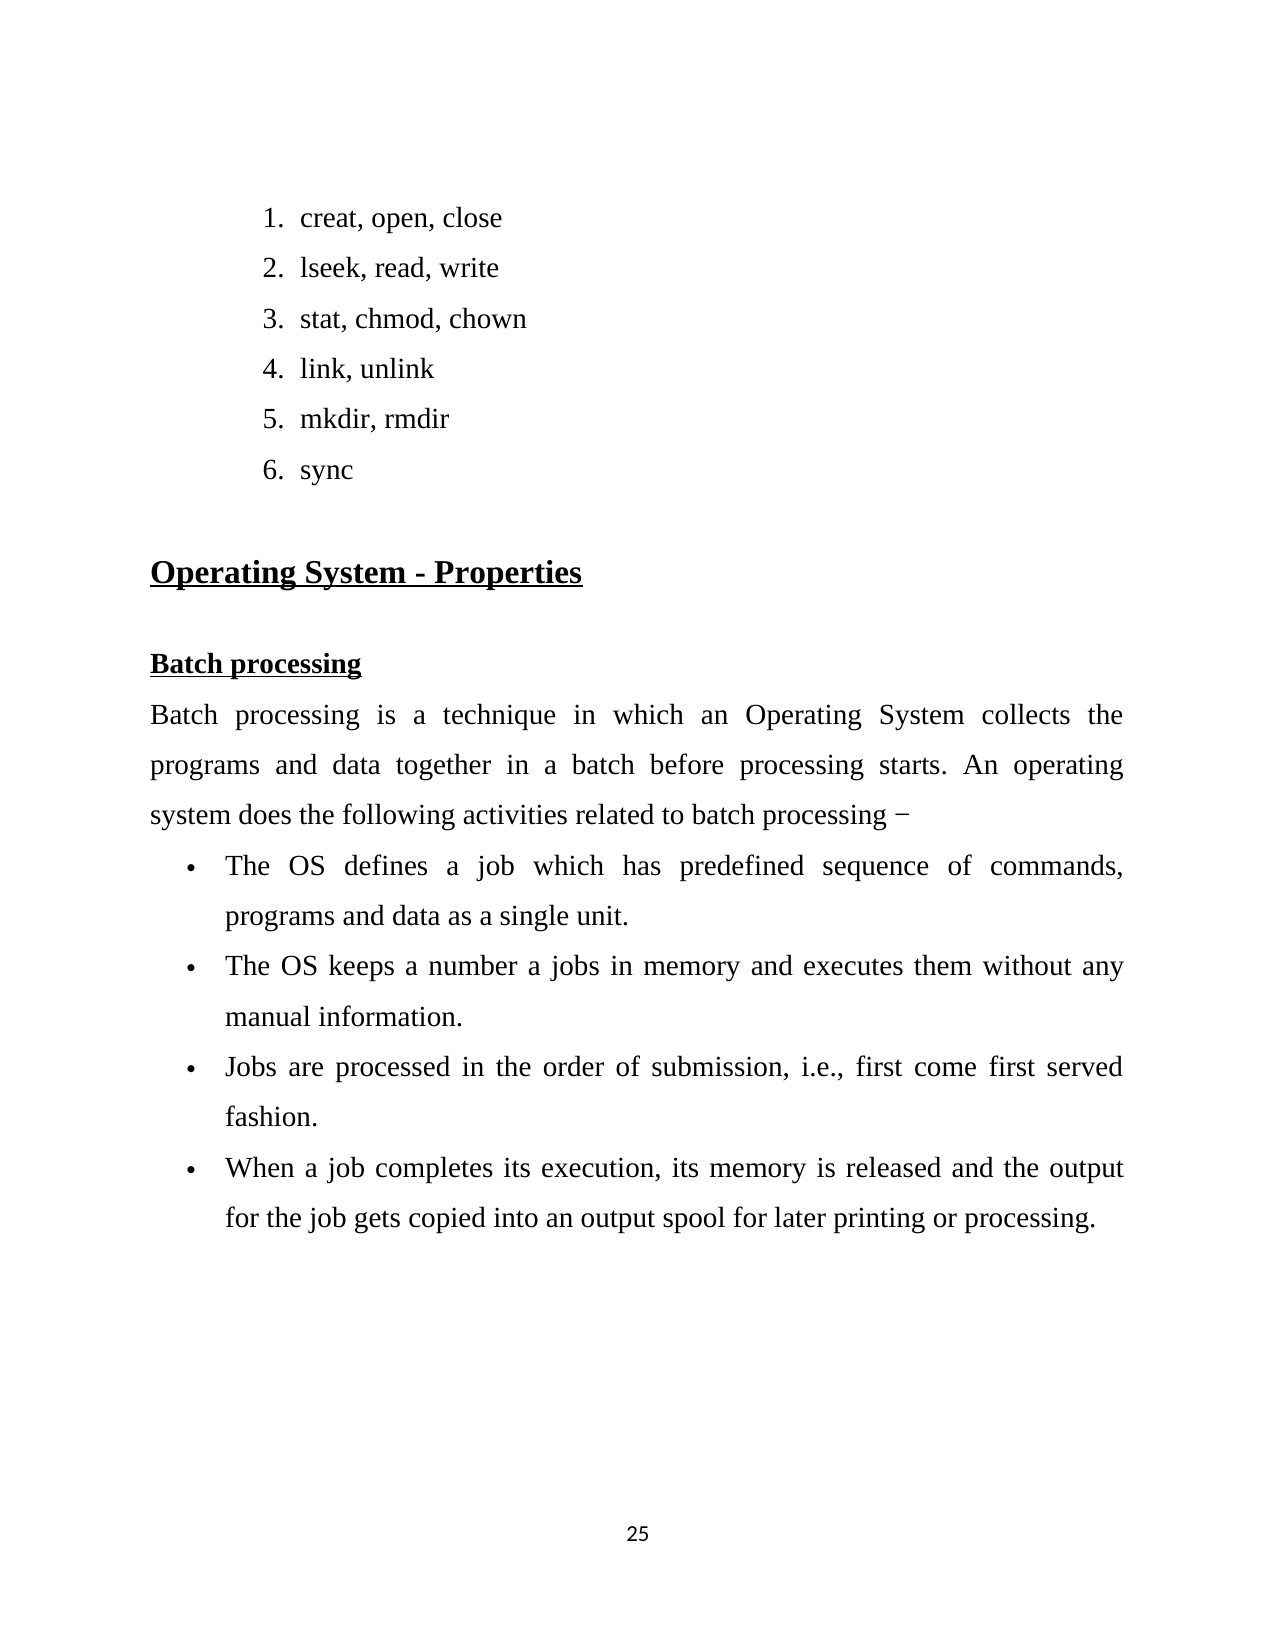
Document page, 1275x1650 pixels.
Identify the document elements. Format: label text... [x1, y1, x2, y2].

list sync [262, 452, 1125, 485]
text Batch processing is a technique in which an Operating System collects the programs and data together in a batch before processing starts. An operating system does the following activities related to batch processing − [150, 697, 1125, 831]
list stat, chmod, chown [262, 301, 1125, 334]
list mkdir, rmdir [262, 402, 1125, 435]
list lseek, read, write [262, 251, 1125, 284]
list The OS keeps a number a jobs in memory and executes them without any manual information. [187, 948, 1125, 1032]
list When a job completes its execution, its memory is released and the output for the job gets copied into an output spool for later printing or processing. [187, 1150, 1125, 1233]
list The OS defines a job which has predefined sequence of commands, programs and data as a single unit. [187, 848, 1125, 932]
list link, unlink [262, 351, 1125, 385]
subtitle Batch processing [150, 647, 1125, 680]
list Jobs are processed in the order of submission, i.e., first come first served fashion. [187, 1049, 1125, 1133]
list creat, open, close [262, 200, 1125, 234]
subtitle Operating System - Properties [150, 552, 1125, 591]
